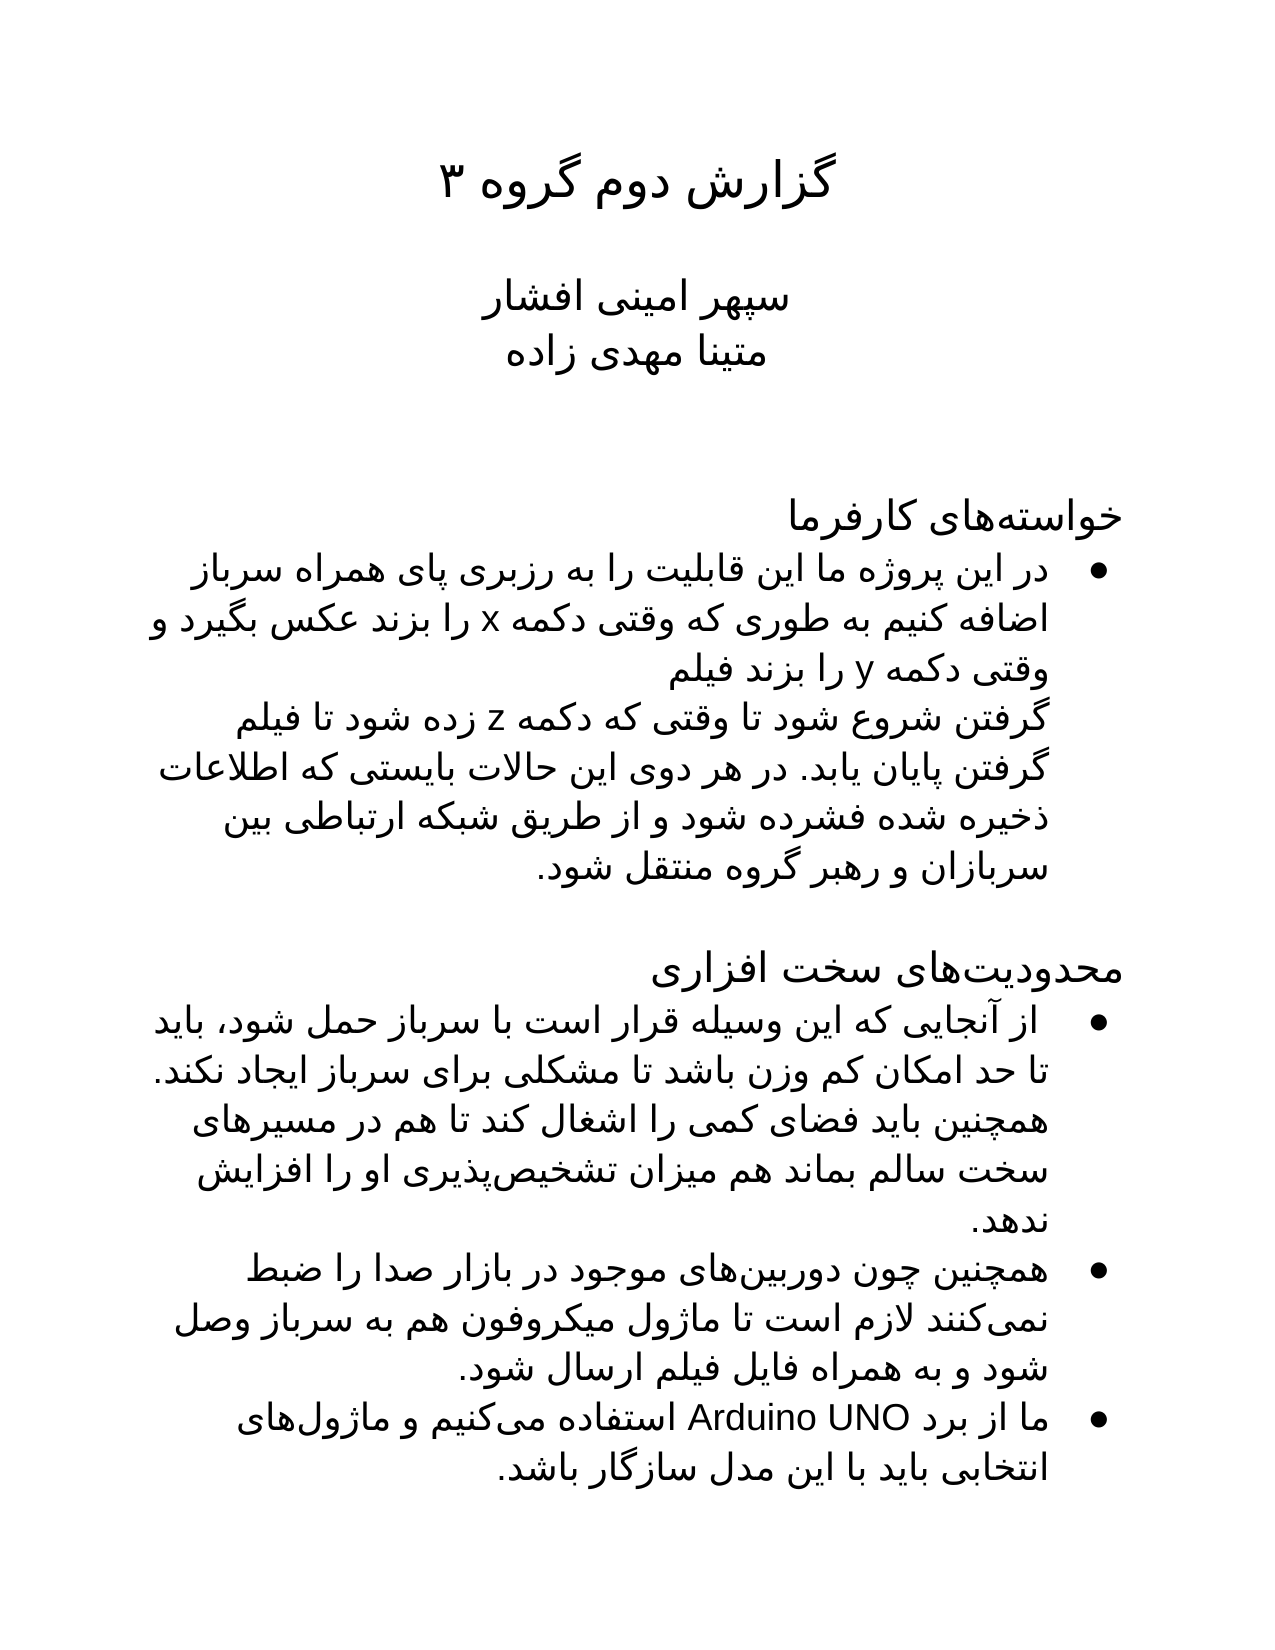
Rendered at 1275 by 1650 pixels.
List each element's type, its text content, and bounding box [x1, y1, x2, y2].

text سپهر امینی افشار [150, 271, 1125, 319]
list همچنین چون دوربین‌های موجود در بازار صدا را ضبط نمی‌کنند لازم است تا ماژول میکروفون هم به سرباز وصل شود و به همراه فایل فیلم ارسال شود. [150, 1246, 1087, 1389]
text محدودیت‌های سخت افزاری [150, 943, 1125, 991]
list ما از برد Arduino UNO استفاده می‌کنیم و ماژول‌های انتخابی باید با این مدل سازگار باشد. [150, 1395, 1087, 1488]
text گرفتن شروع شود تا وقتی که دکمه z زده شود تا فیلم گرفتن پایان یابد. در هر دوی این حالات بایستی که اطلاعات ذخیره شده فشرده شود و از طریق شبکه ارتباطی بین سربازان و رهبر گروه منتقل شود. [150, 695, 1050, 887]
list در این پروژه ما این قابلیت را به رزبری پای همراه سرباز اضافه کنیم به طوری که وقتی دکمه x را بزند عکس بگیرد و وقتی دکمه y را بزند فیلم [150, 547, 1087, 689]
text خواسته‌های کارفرما [150, 492, 1125, 539]
text متینا مهدی زاده [150, 326, 1125, 374]
list از آنجایی که این وسیله قرار است با سرباز حمل شود،‌ باید تا حد امکان کم وزن باشد تا مشکلی برای سرباز ایجاد نکند. همچنین باید فضای کمی را اشغال کند تا هم در مسیرهای سخت سالم بماند هم میزان تشخیص‌پذیری او را افزایش ندهد. [150, 998, 1087, 1240]
text گزارش دوم گروه ۳ [150, 150, 1125, 207]
